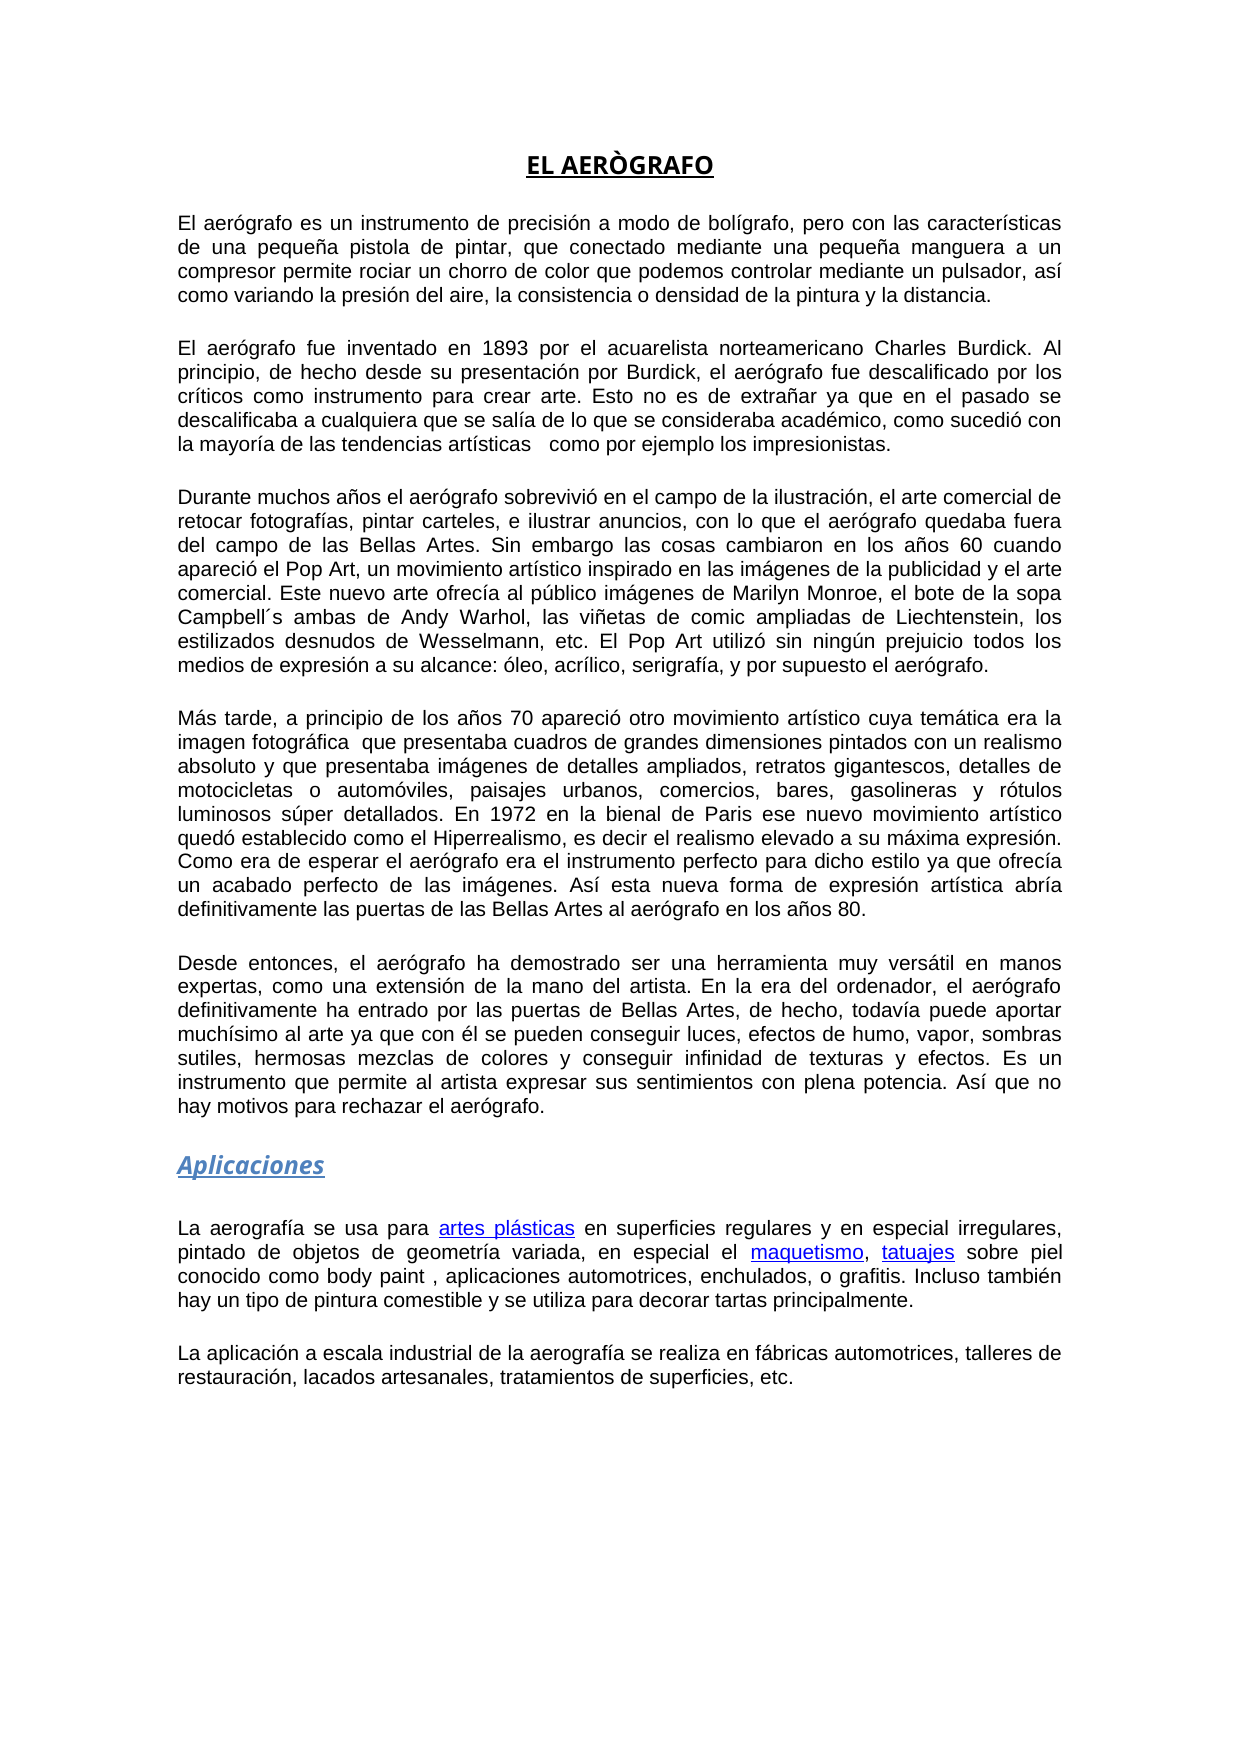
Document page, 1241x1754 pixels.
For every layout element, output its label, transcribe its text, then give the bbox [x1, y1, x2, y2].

text EL AERÒGRAFO [177, 148, 1063, 182]
text El aerógrafo fue inventado en 1893 por el acuarelista norteamericano Charles Burdick. Al principio, de hecho desde su presentación por Burdick, el aerógrafo fue descalificado por los críticos como instrumento para crear arte. Esto no es de extrañar ya que en el pasado se descalificaba a cualquiera que se salía de lo que se consideraba académico, como sucedió con la mayoría de las tendencias artísticas como por ejemplo los impresionistas. [177, 336, 1063, 456]
text Durante muchos años el aerógrafo sobrevivió en el campo de la ilustración, el arte comercial de retocar fotografías, pintar carteles, e ilustrar anuncios, con lo que el aerógrafo quedaba fuera del campo de las Bellas Artes. Sin embargo las cosas cambiaron en los años 60 cuando apareció el Pop Art, un movimiento artístico inspirado en las imágenes de la publicidad y el arte comercial. Este nuevo arte ofrecía al público imágenes de Marilyn Monroe, el bote de la sopa Campbell´s ambas de Andy Warhol, las viñetas de comic ampliadas de Liechtenstein, los estilizados desnudos de Wesselmann, etc. El Pop Art utilizó sin ningún prejuicio todos los medios de expresión a su alcance: óleo, acrílico, serigrafía, y por supuesto el aerógrafo. [177, 485, 1063, 676]
subtitle Aplicaciones [177, 1147, 1063, 1181]
text Más tarde, a principio de los años 70 apareció otro movimiento artístico cuya temática era la imagen fotográfica que presentaba cuadros de grandes dimensiones pintados con un realismo absoluto y que presentaba imágenes de detalles ampliados, retratos gigantescos, detalles de motocicletas o automóviles, paisajes urbanos, comercios, bares, gasolineras y rótulos luminosos súper detallados. En 1972 en la bienal de Paris ese nuevo movimiento artístico quedó establecido como el Hiperrealismo, es decir el realismo elevado a su máxima expresión. Como era de esperar el aerógrafo era el instrumento perfecto para dicho estilo ya que ofrecía un acabado perfecto de las imágenes. Así esta nueva forma de expresión artística abría definitivamente las puertas de las Bellas Artes al aerógrafo en los años 80. [177, 706, 1063, 921]
text La aerografía se usa para artes plásticas en superficies regulares y en especial irregulares, pintado de objetos de geometría variada, en especial el maquetismo, tatuajes sobre piel conocido como body paint , aplicaciones automotrices, enchulados, o grafitis. Incluso también hay un tipo de pintura comestible y se utiliza para decorar tartas principalmente. [177, 1216, 1063, 1311]
text La aplicación a escala industrial de la aerografía se realiza en fábricas automotrices, talleres de restauración, lacados artesanales, tratamientos de superficies, etc. [177, 1341, 1063, 1388]
text El aerógrafo es un instrumento de precisión a modo de bolígrafo, pero con las características de una pequeña pistola de pintar, que conectado mediante una pequeña manguera a un compresor permite rociar un chorro de color que podemos controlar mediante un pulsador, así como variando la presión del aire, la consistencia o densidad de la pintura y la distancia. [177, 211, 1063, 307]
text Desde entonces, el aerógrafo ha demostrado ser una herramienta muy versátil en manos expertas, como una extensión de la mano del artista. En la era del ordenador, el aerógrafo definitivamente ha entrado por las puertas de Bellas Artes, de hecho, todavía puede aportar muchísimo al arte ya que con él se pueden conseguir luces, efectos de humo, vapor, sombras sutiles, hermosas mezclas de colores y conseguir infinidad de texturas y efectos. Es un instrumento que permite al artista expresar sus sentimientos con plena potencia. Así que no hay motivos para rechazar el aerógrafo. [177, 950, 1063, 1118]
